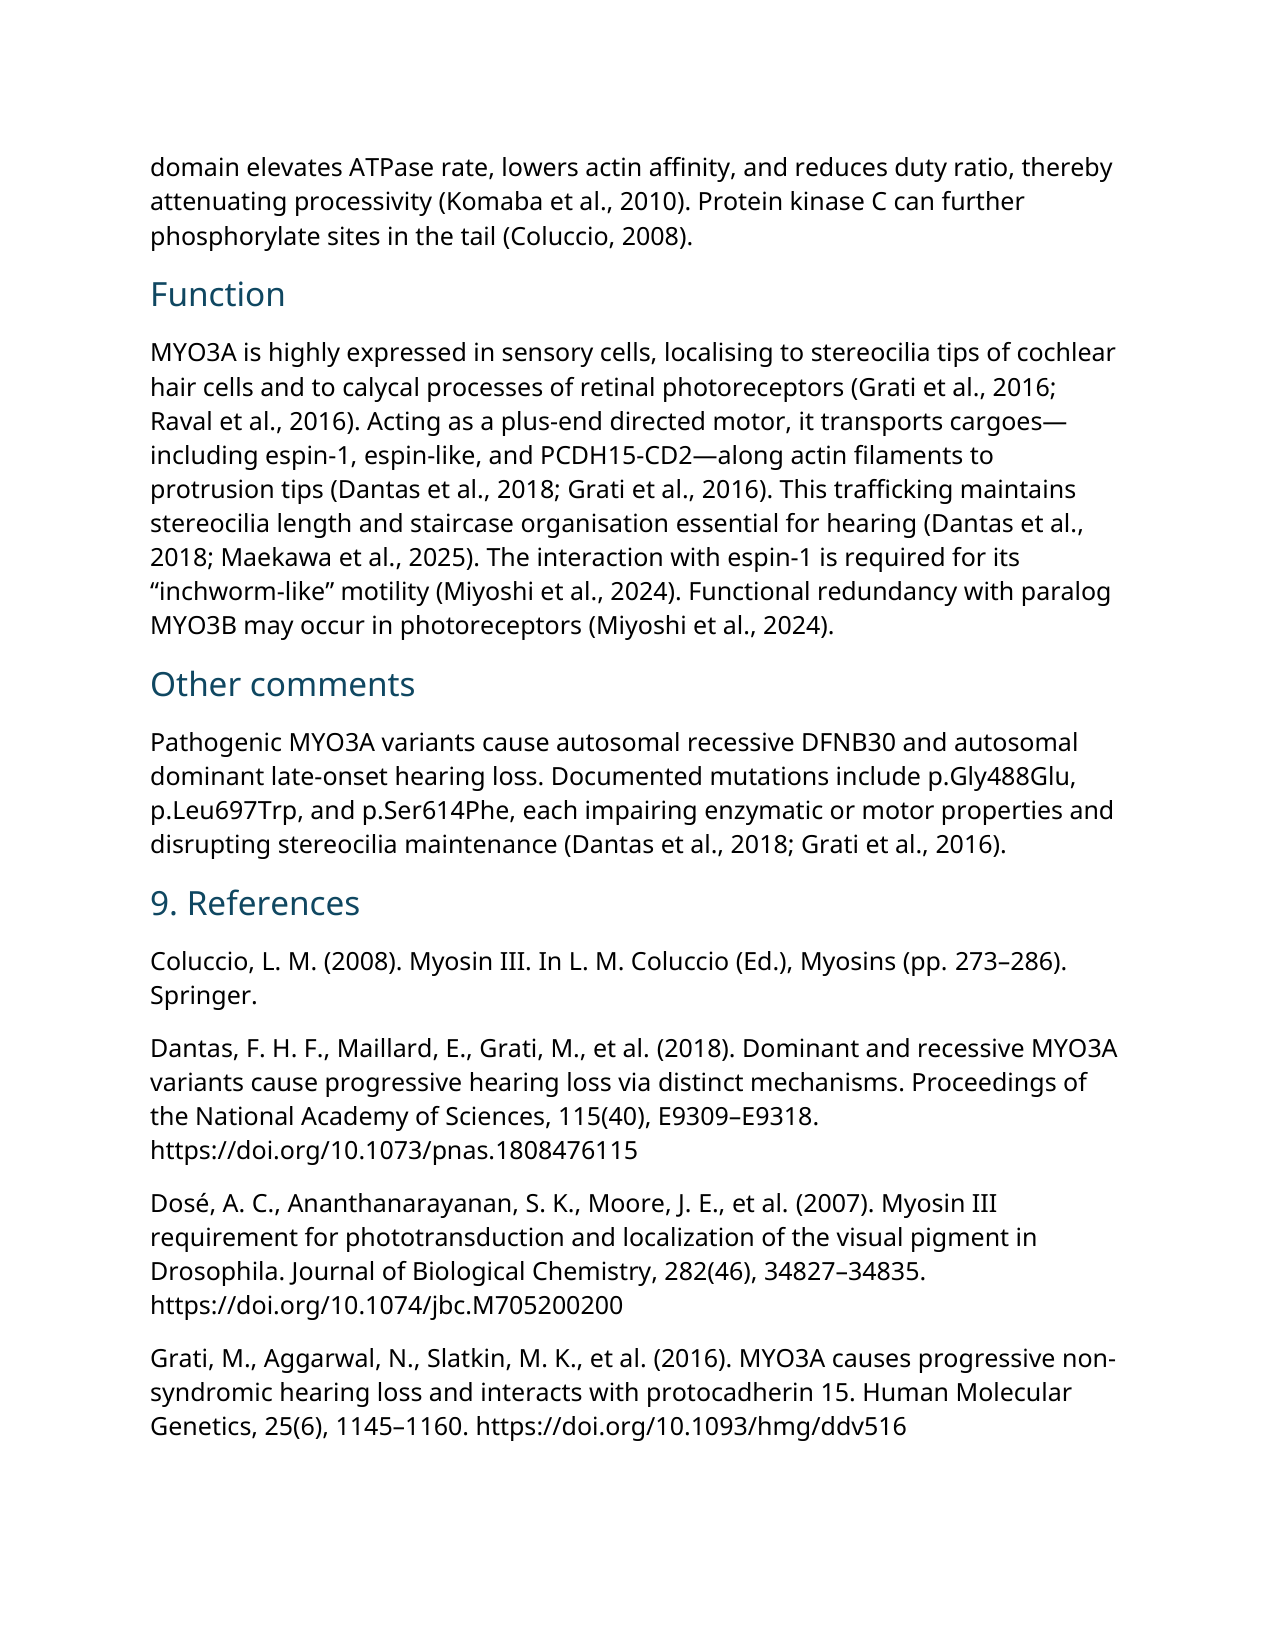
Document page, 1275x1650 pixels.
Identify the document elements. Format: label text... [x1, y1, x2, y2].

text Coluccio, L. M. (2008). Myosin III. In L. M. Coluccio (Ed.), Myosins (pp. 273–286). Springer. [150, 944, 1125, 1012]
subtitle Other comments [150, 660, 1125, 706]
subtitle 9. References [150, 879, 1125, 925]
text Pathogenic MYO3A variants cause autosomal recessive DFNB30 and autosomal dominant late-onset hearing loss. Documented mutations include p.Gly488Glu, p.Leu697Trp, and p.Ser614Phe, each impairing enzymatic or motor properties and disrupting stereocilia maintenance (Dantas et al., 2018; Grati et al., 2016). [150, 724, 1125, 861]
text MYO3A is highly expressed in sensory cells, localising to stereocilia tips of cochlear hair cells and to calycal processes of retinal photoreceptors (Grati et al., 2016; Raval et al., 2016). Acting as a plus-end directed motor, it transports cargoes—including espin-1, espin-like, and PCDH15-CD2—along actin filaments to protrusion tips (Dantas et al., 2018; Grati et al., 2016). This trafficking maintains stereocilia length and staircase organisation essential for hearing (Dantas et al., 2018; Maekawa et al., 2025). The interaction with espin-1 is required for its “inchworm-like” motility (Miyoshi et al., 2024). Functional redundancy with paralog MYO3B may occur in photoreceptors (Miyoshi et al., 2024). [150, 335, 1125, 642]
subtitle Function [150, 271, 1125, 316]
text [150, 150, 1125, 252]
text Dosé, A. C., Ananthanarayanan, S. K., Moore, J. E., et al. (2007). Myosin III requirement for phototransduction and localization of the visual pigment in Drosophila. Journal of Biological Chemistry, 282(46), 34827–34835. https://doi.org/10.1074/jbc.M705200200 [150, 1186, 1125, 1322]
text Grati, M., Aggarwal, N., Slatkin, M. K., et al. (2016). MYO3A causes progressive non-syndromic hearing loss and interacts with protocadherin 15. Human Molecular Genetics, 25(6), 1145–1160. https://doi.org/10.1093/hmg/ddv516 [150, 1341, 1125, 1443]
text Dantas, F. H. F., Maillard, E., Grati, M., et al. (2018). Dominant and recessive MYO3A variants cause progressive hearing loss via distinct mechanisms. Proceedings of the National Academy of Sciences, 115(40), E9309–E9318. https://doi.org/10.1073/pnas.1808476115 [150, 1031, 1125, 1167]
